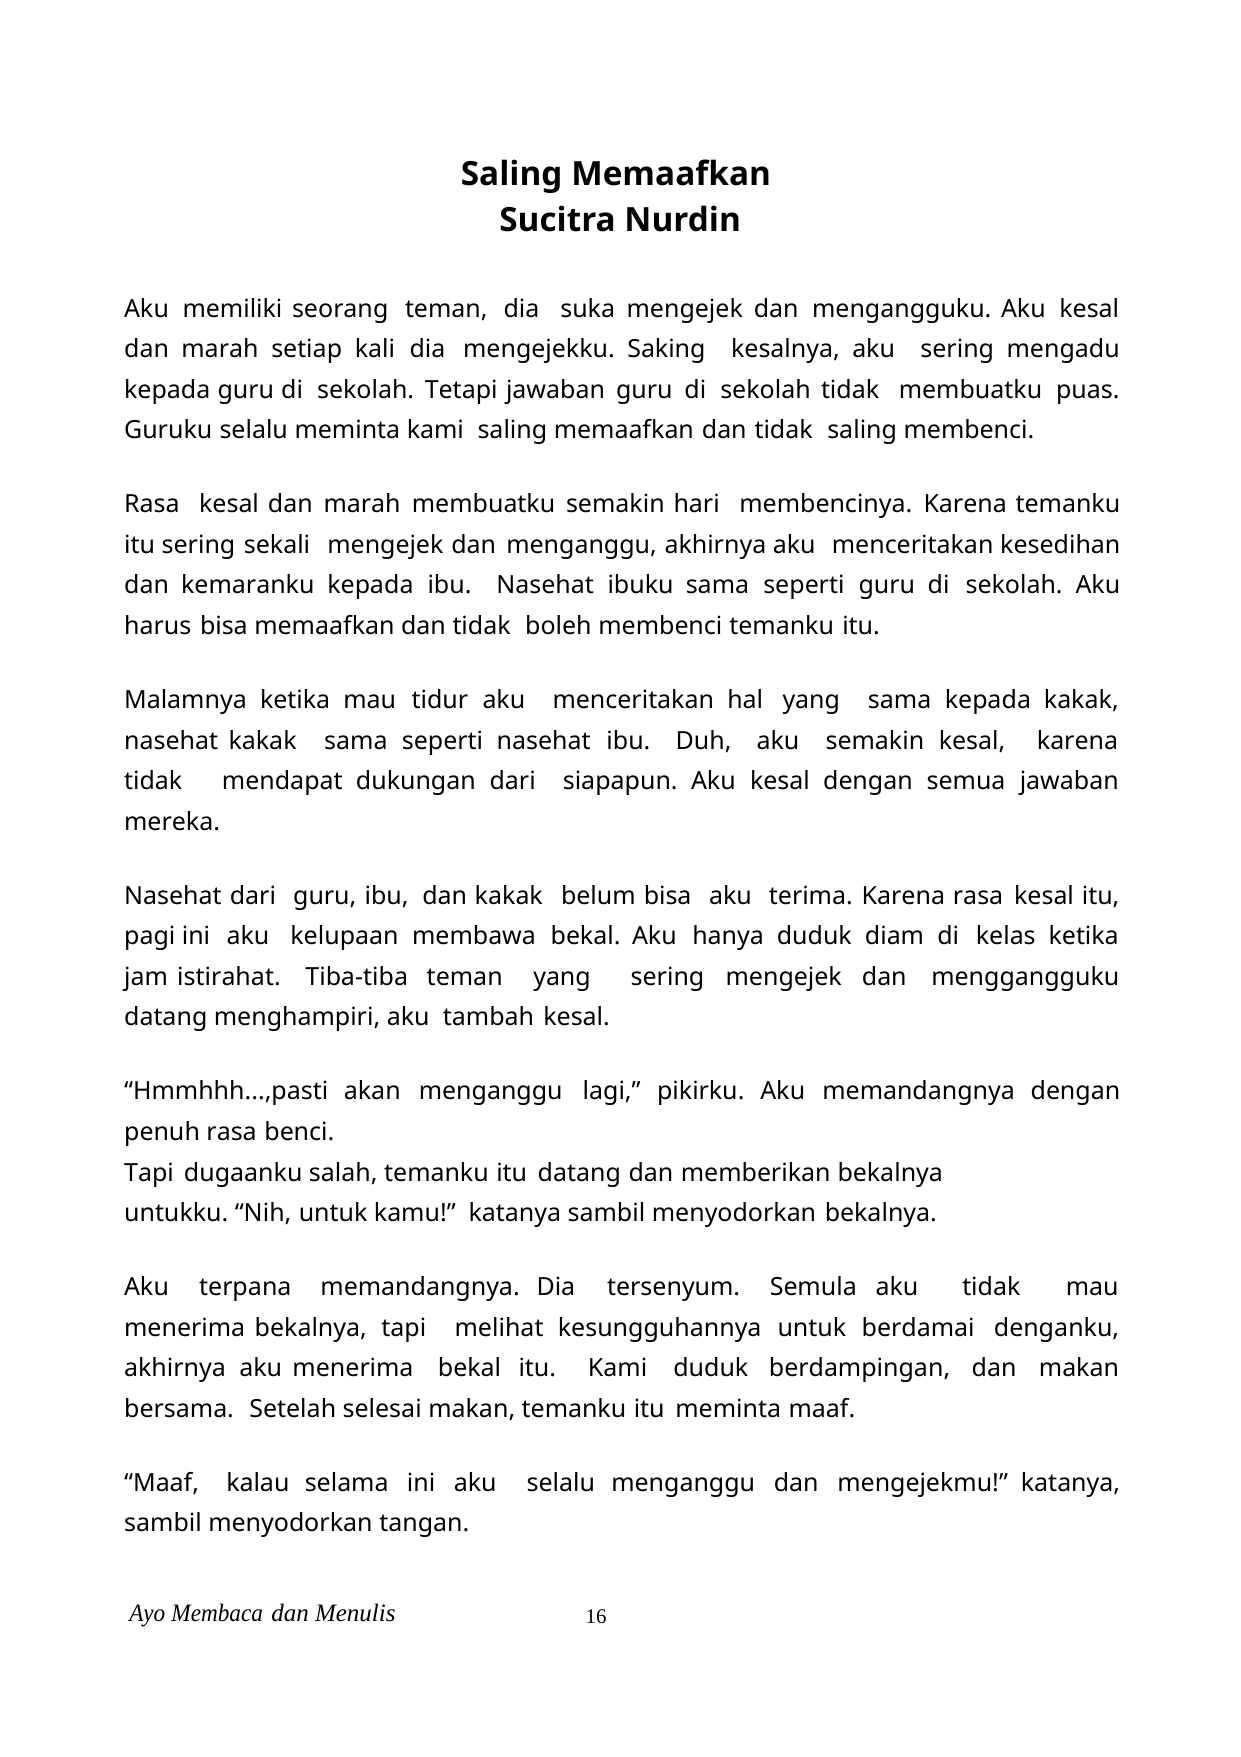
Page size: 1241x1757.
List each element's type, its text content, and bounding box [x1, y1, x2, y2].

text Nasehat dari guru, ibu, dan kakak belum bisa aku terima. Karena rasa kesal itu, pagi ini aku kelupaan membawa bekal. Aku hanya duduk diam di kelas ketika jam istirahat. Tiba-tiba teman yang sering mengejek dan menggangguku datang menghampiri, aku tambah kesal. [124, 877, 1120, 1033]
subtitle Saling Memaafkan Sucitra Nurdin [112, 150, 1128, 241]
text “Maaf, kalau selama ini aku selalu menganggu dan mengejekmu!” katanya, sambil menyodorkan tangan. [124, 1464, 1120, 1539]
text Rasa kesal dan marah membuatku semakin hari membencinya. Karena temanku itu sering sekali mengejek dan menganggu, akhirnya aku menceritakan kesedihan dan kemaranku kepada ibu. Nasehat ibuku sama seperti guru di sekolah. Aku harus bisa memaafkan dan tidak boleh membenci temanku itu. [124, 486, 1120, 642]
text “Hmmhhh...,pasti akan menganggu lagi,” pikirku. Aku memandangnya dengan penuh rasa benci. [124, 1073, 1120, 1148]
text Aku memiliki seorang teman, dia suka mengejek dan mengangguku. Aku kesal dan marah setiap kali dia mengejekku. Saking kesalnya, aku sering mengadu kepada guru di sekolah. Tetapi jawaban guru di sekolah tidak membuatku puas. Guruku selalu meminta kami saling memaafkan dan tidak saling membenci. [124, 291, 1119, 446]
text Aku terpana memandangnya. Dia tersenyum. Semula aku tidak mau menerima bekalnya, tapi melihat kesungguhannya untuk berdamai denganku, akhirnya aku menerima bekal itu. Kami duduk berdampingan, dan makan bersama. Setelah selesai makan, temanku itu meminta maaf. [124, 1269, 1119, 1424]
text Tapi dugaanku salah, temanku itu datang dan memberikan bekalnya untukku. “Nih, untuk kamu!” katanya sambil menyodorkan bekalnya. [124, 1154, 1036, 1229]
text Malamnya ketika mau tidur aku menceritakan hal yang sama kepada kakak, nasehat kakak sama seperti nasehat ibu. Duh, aku semakin kesal, karena tidak mendapat dukungan dari siapapun. Aku kesal dengan semua jawaban mereka. [124, 682, 1119, 837]
